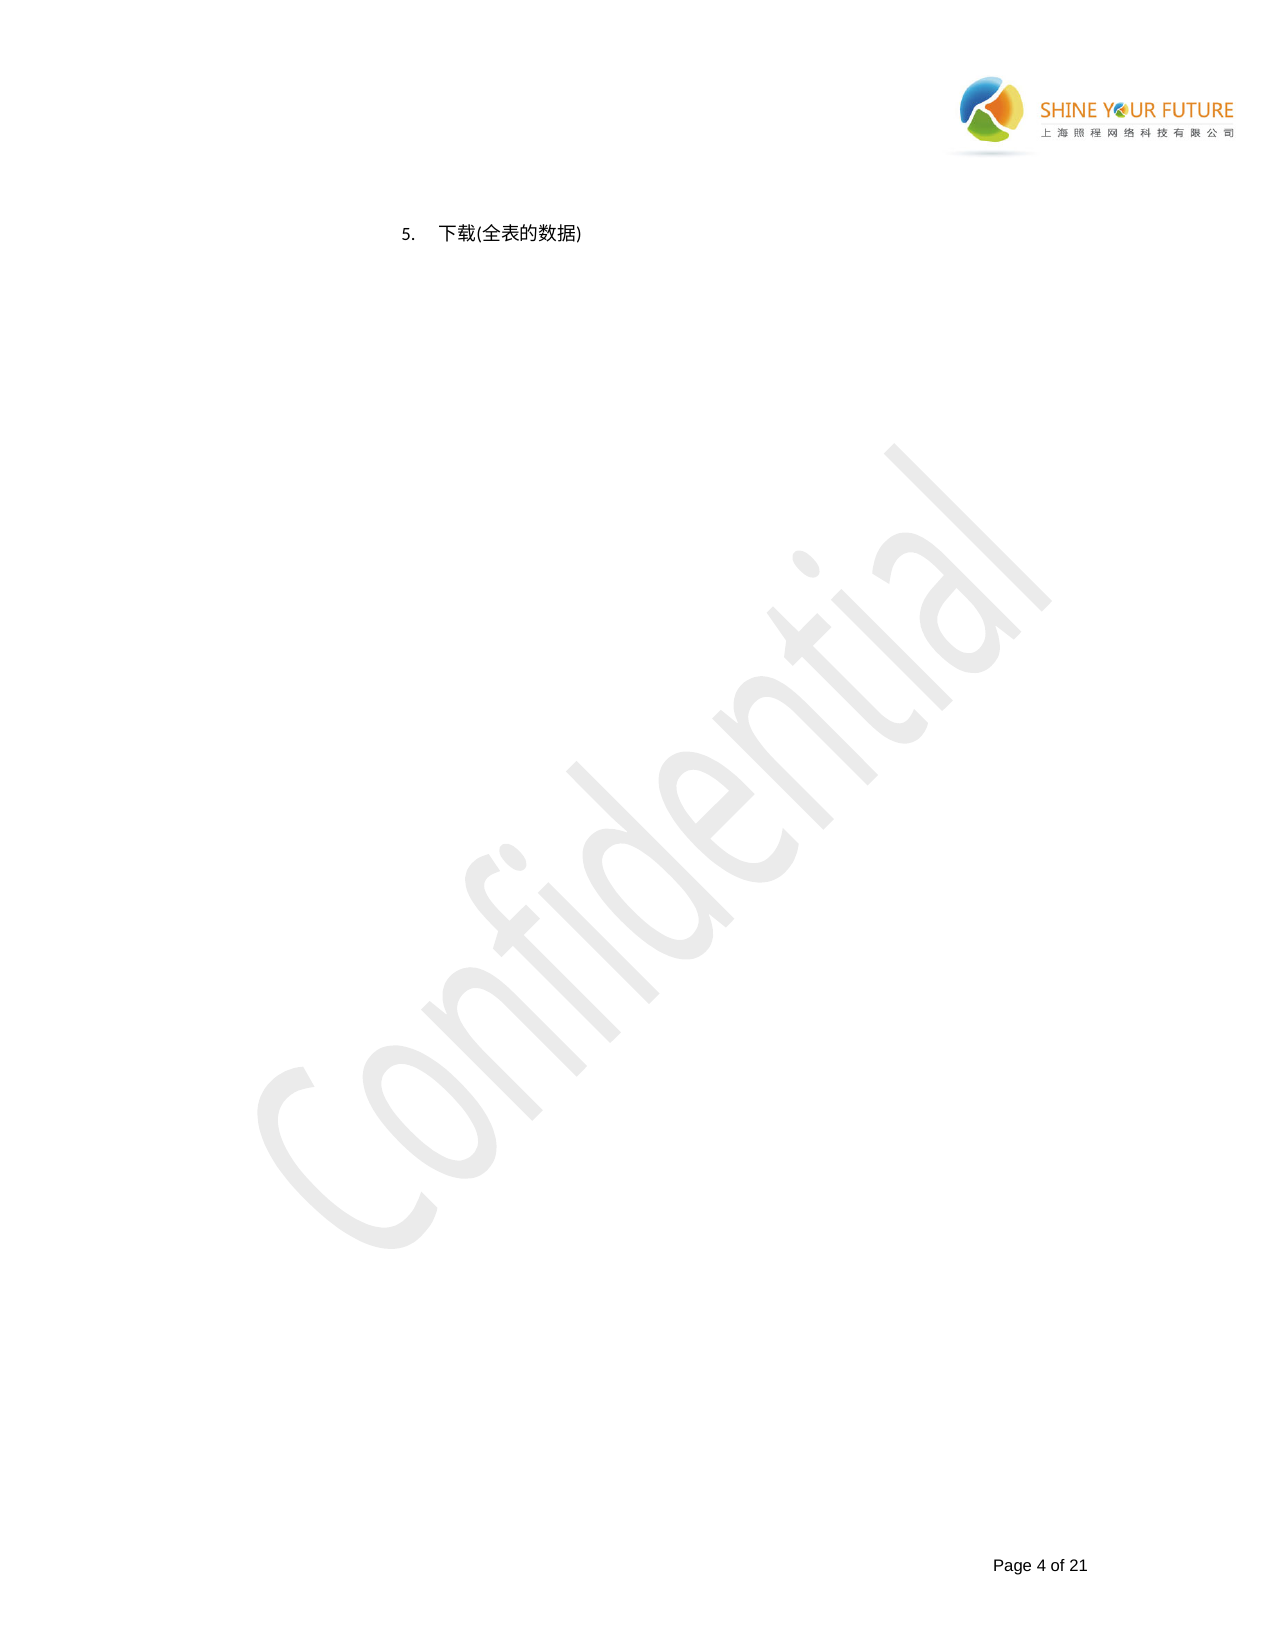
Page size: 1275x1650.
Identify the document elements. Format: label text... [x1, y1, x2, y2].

picture [931, 75, 1275, 164]
list 下载(全表的数据) [401, 218, 1087, 245]
